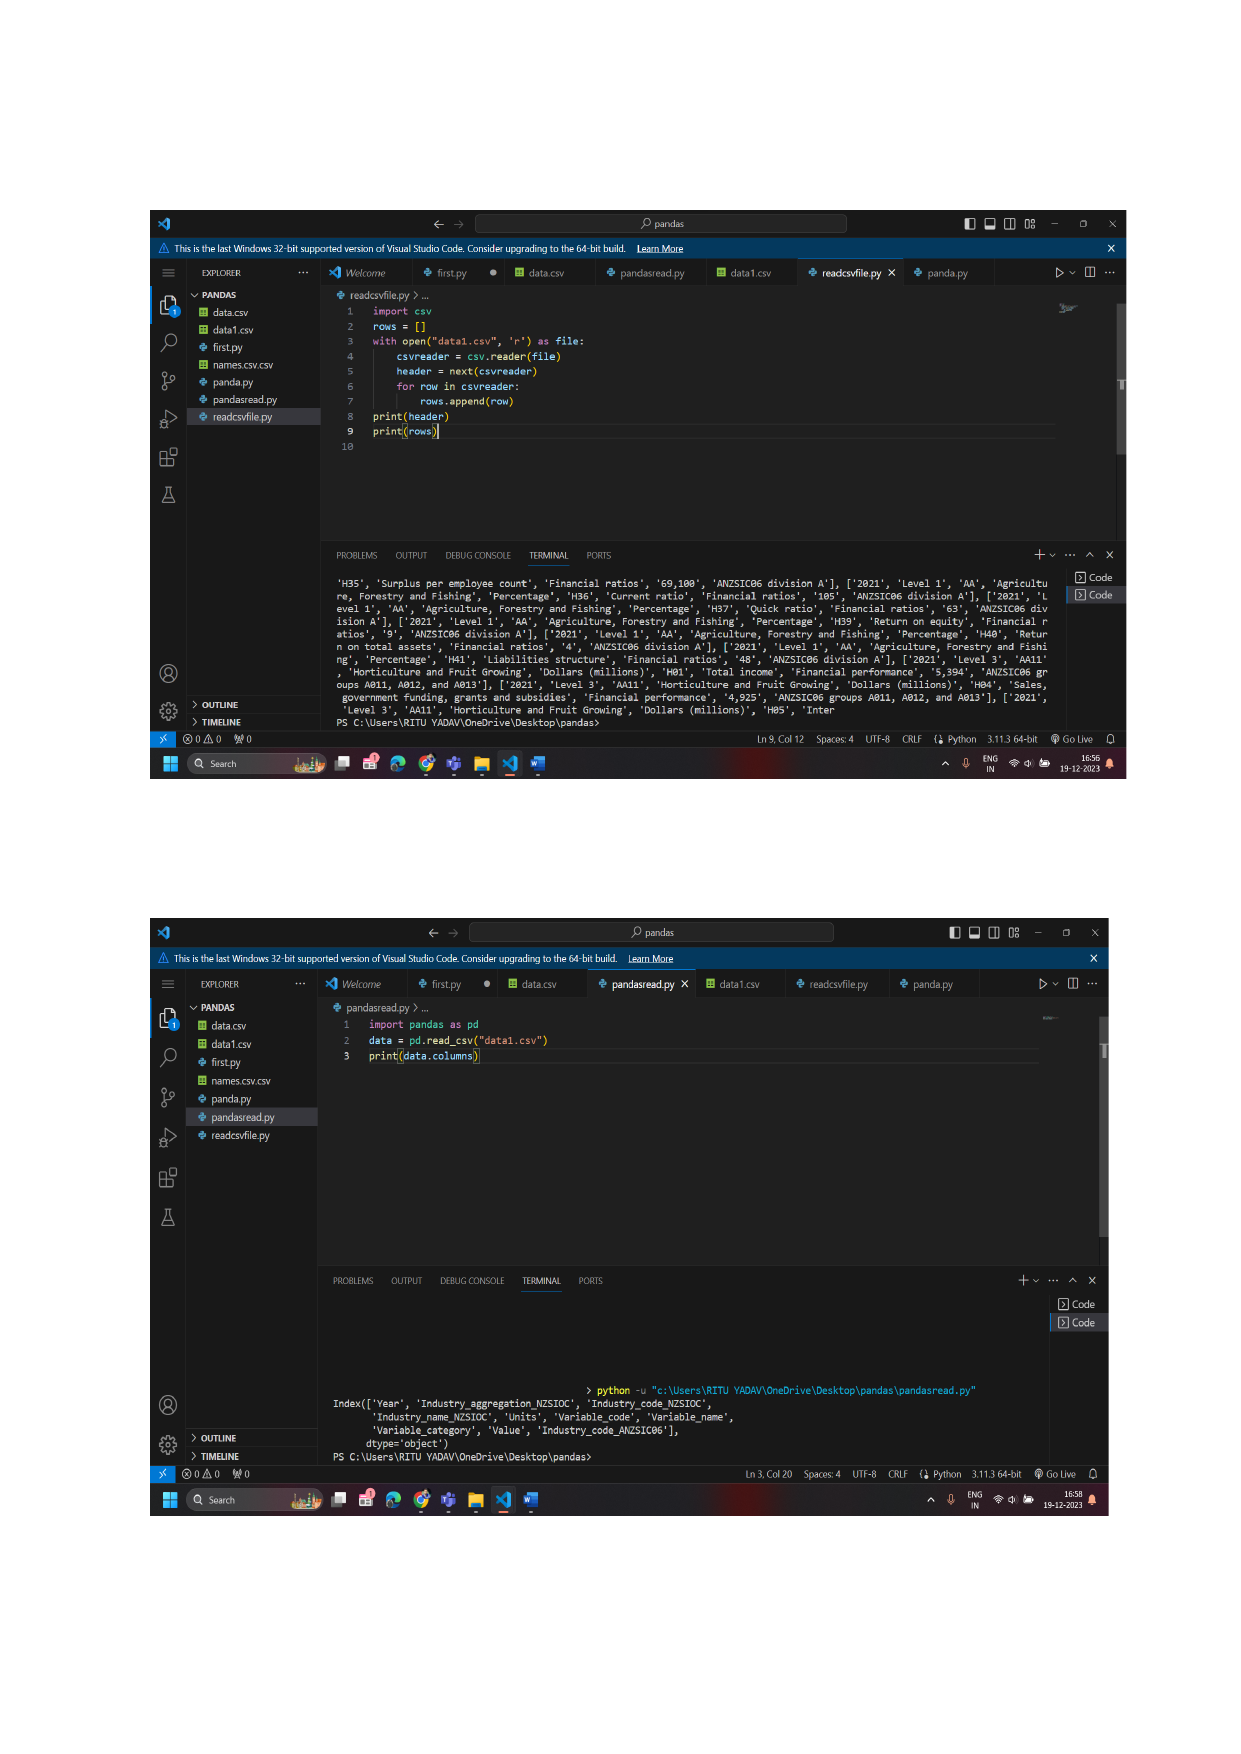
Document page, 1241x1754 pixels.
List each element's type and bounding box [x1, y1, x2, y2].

picture [150, 210, 1127, 779]
picture [150, 918, 1109, 1516]
